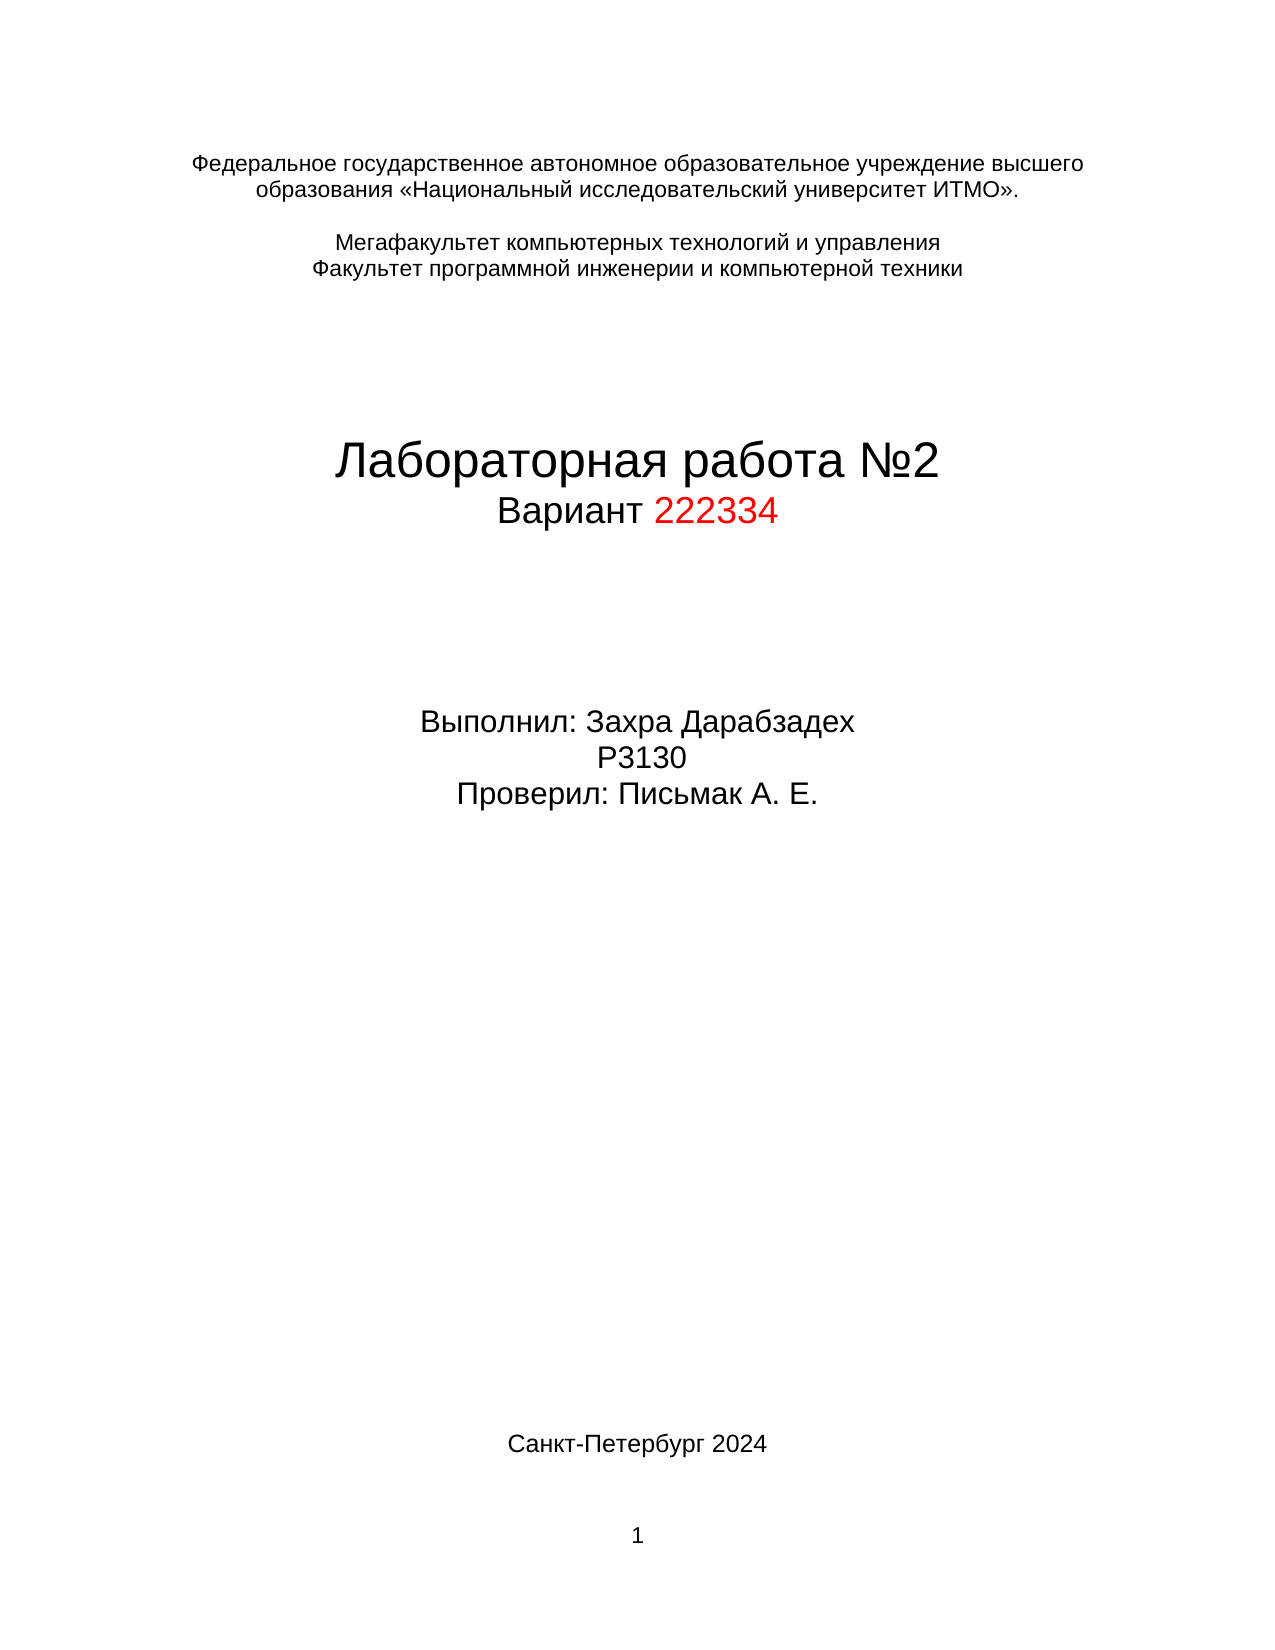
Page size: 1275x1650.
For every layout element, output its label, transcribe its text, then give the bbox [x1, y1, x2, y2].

text P3130 [150, 739, 1125, 775]
text Санкт-Петербург 2024 [150, 1429, 1125, 1458]
text Мегафакультет компьютерных технологий и управления [150, 229, 1125, 255]
text Проверил: Письмак А. Е. [150, 775, 1125, 811]
text Вариант 222334 [150, 488, 1125, 531]
text Выполнил: Захра Дарабзадех [150, 703, 1125, 739]
text Федеральное государственное автономное образовательное учреждение высшего образования «Национальный исследовательский университет ИТМО». [150, 150, 1125, 203]
text Факультет программной инженерии и компьютерной техники [150, 255, 1125, 282]
text Лабораторная работа №2 [150, 430, 1125, 488]
